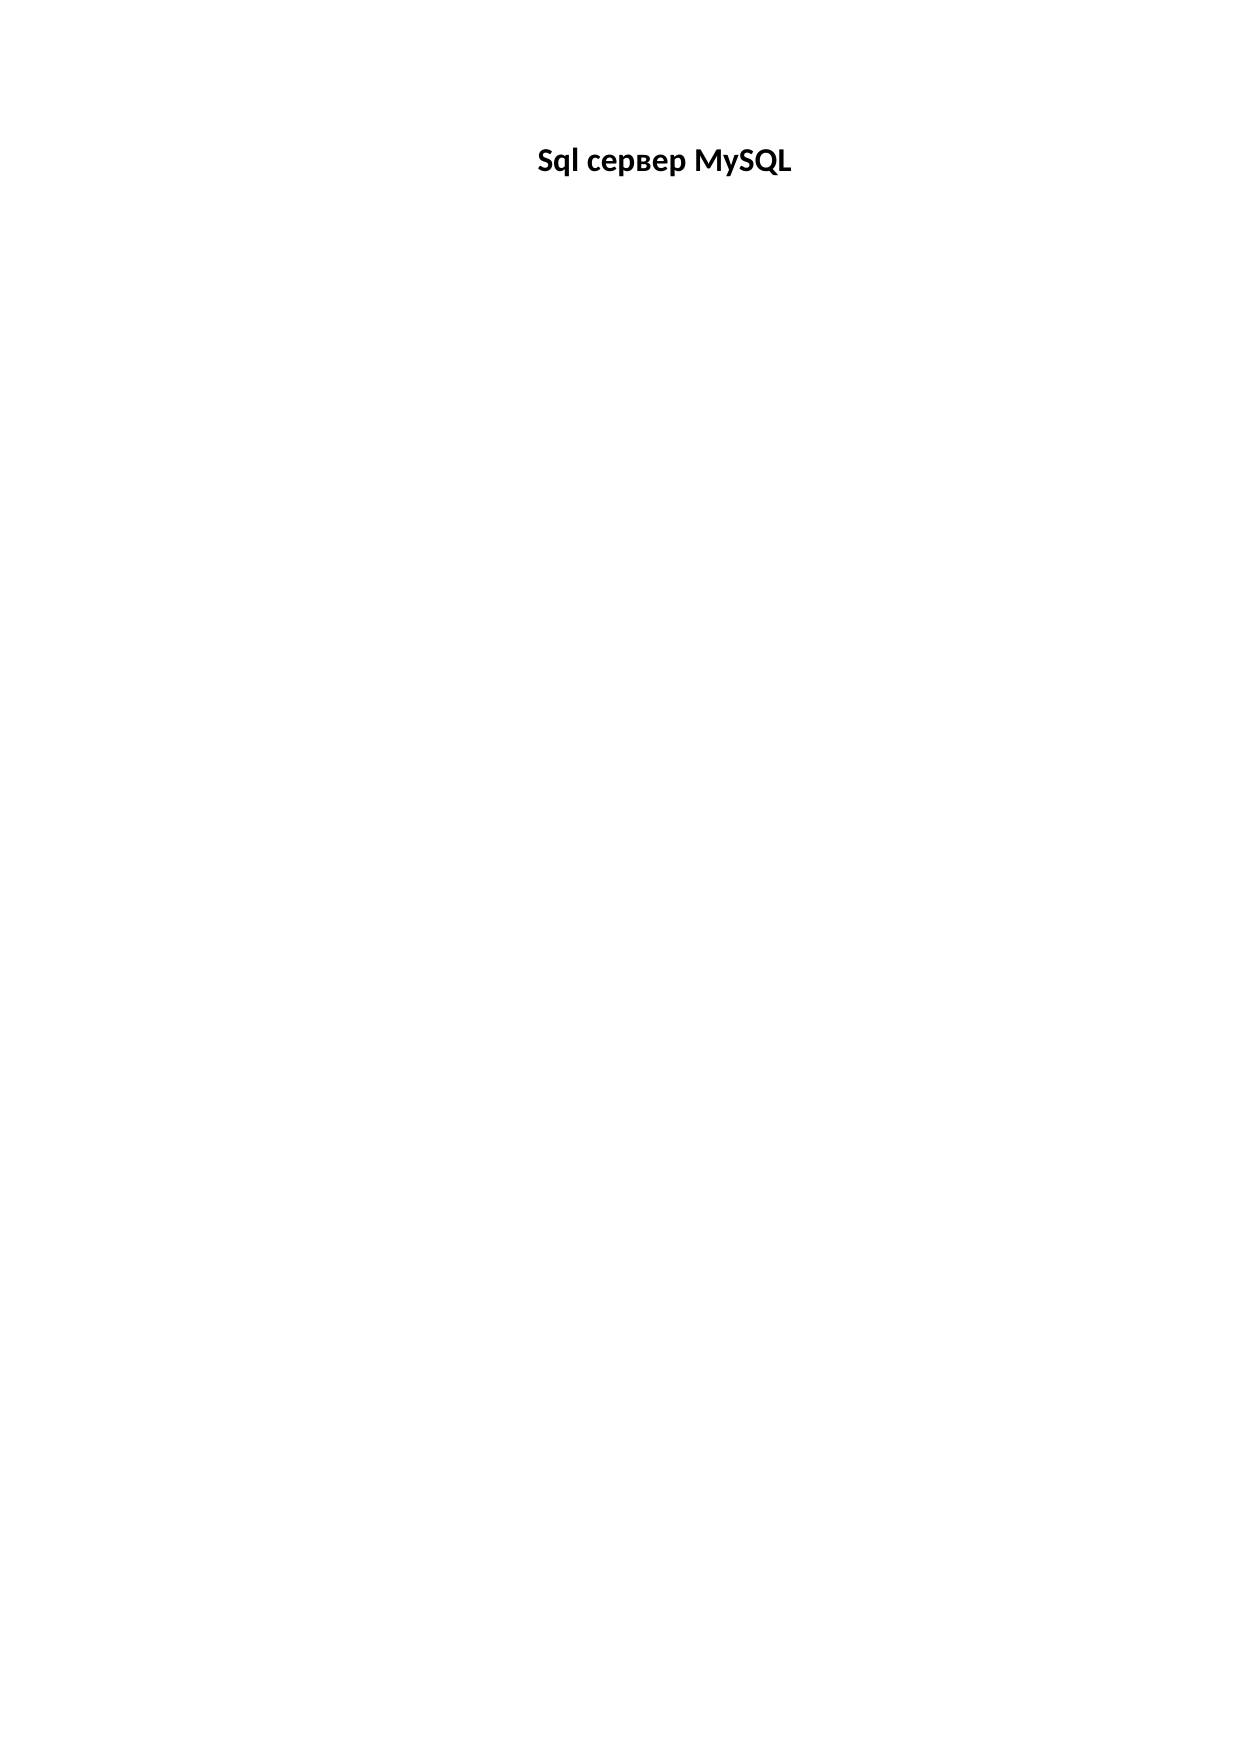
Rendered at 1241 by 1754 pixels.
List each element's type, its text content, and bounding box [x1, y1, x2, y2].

subtitle Sql сервер MySQL [177, 139, 1152, 180]
